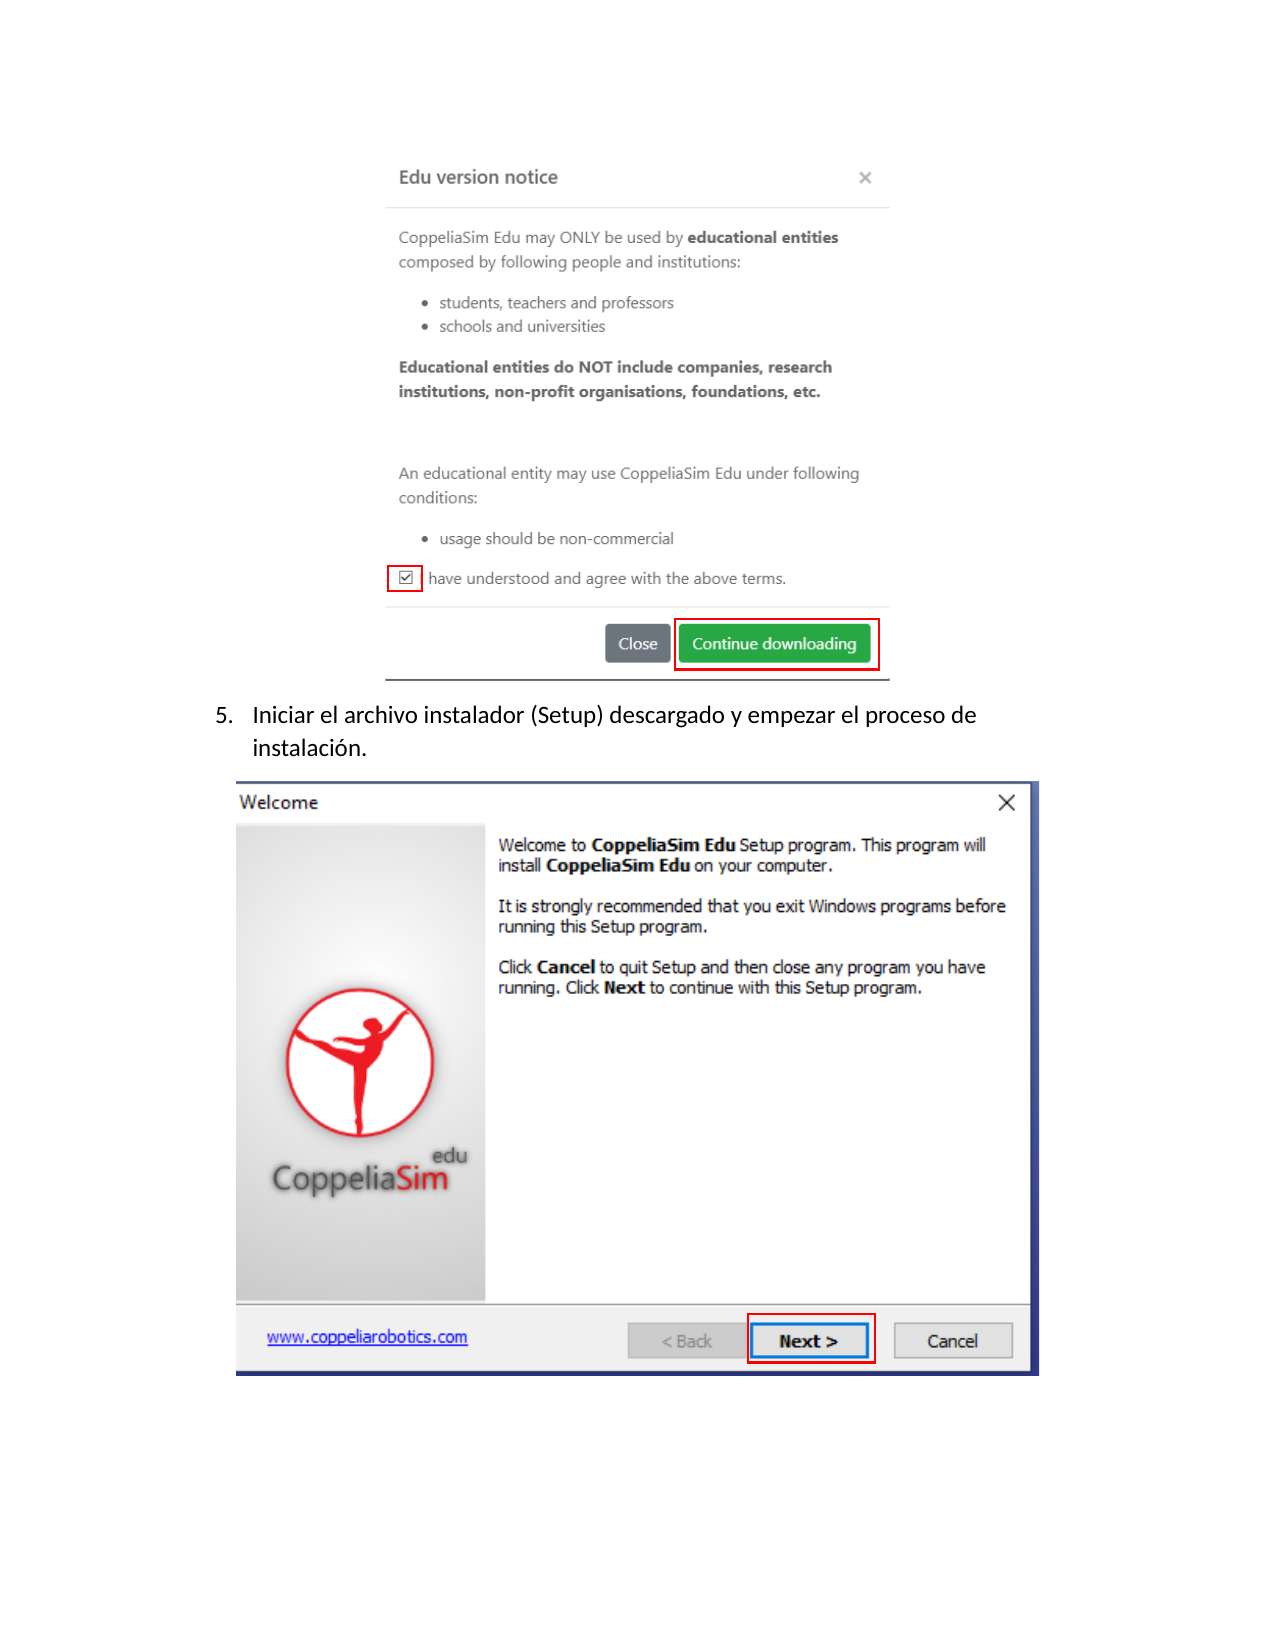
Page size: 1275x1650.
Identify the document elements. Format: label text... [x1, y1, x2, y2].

picture [236, 781, 1040, 1376]
list Iniciar el archivo instalador (Setup) descargado y empezar el proceso de instalación. [215, 699, 1098, 763]
picture [385, 147, 890, 681]
